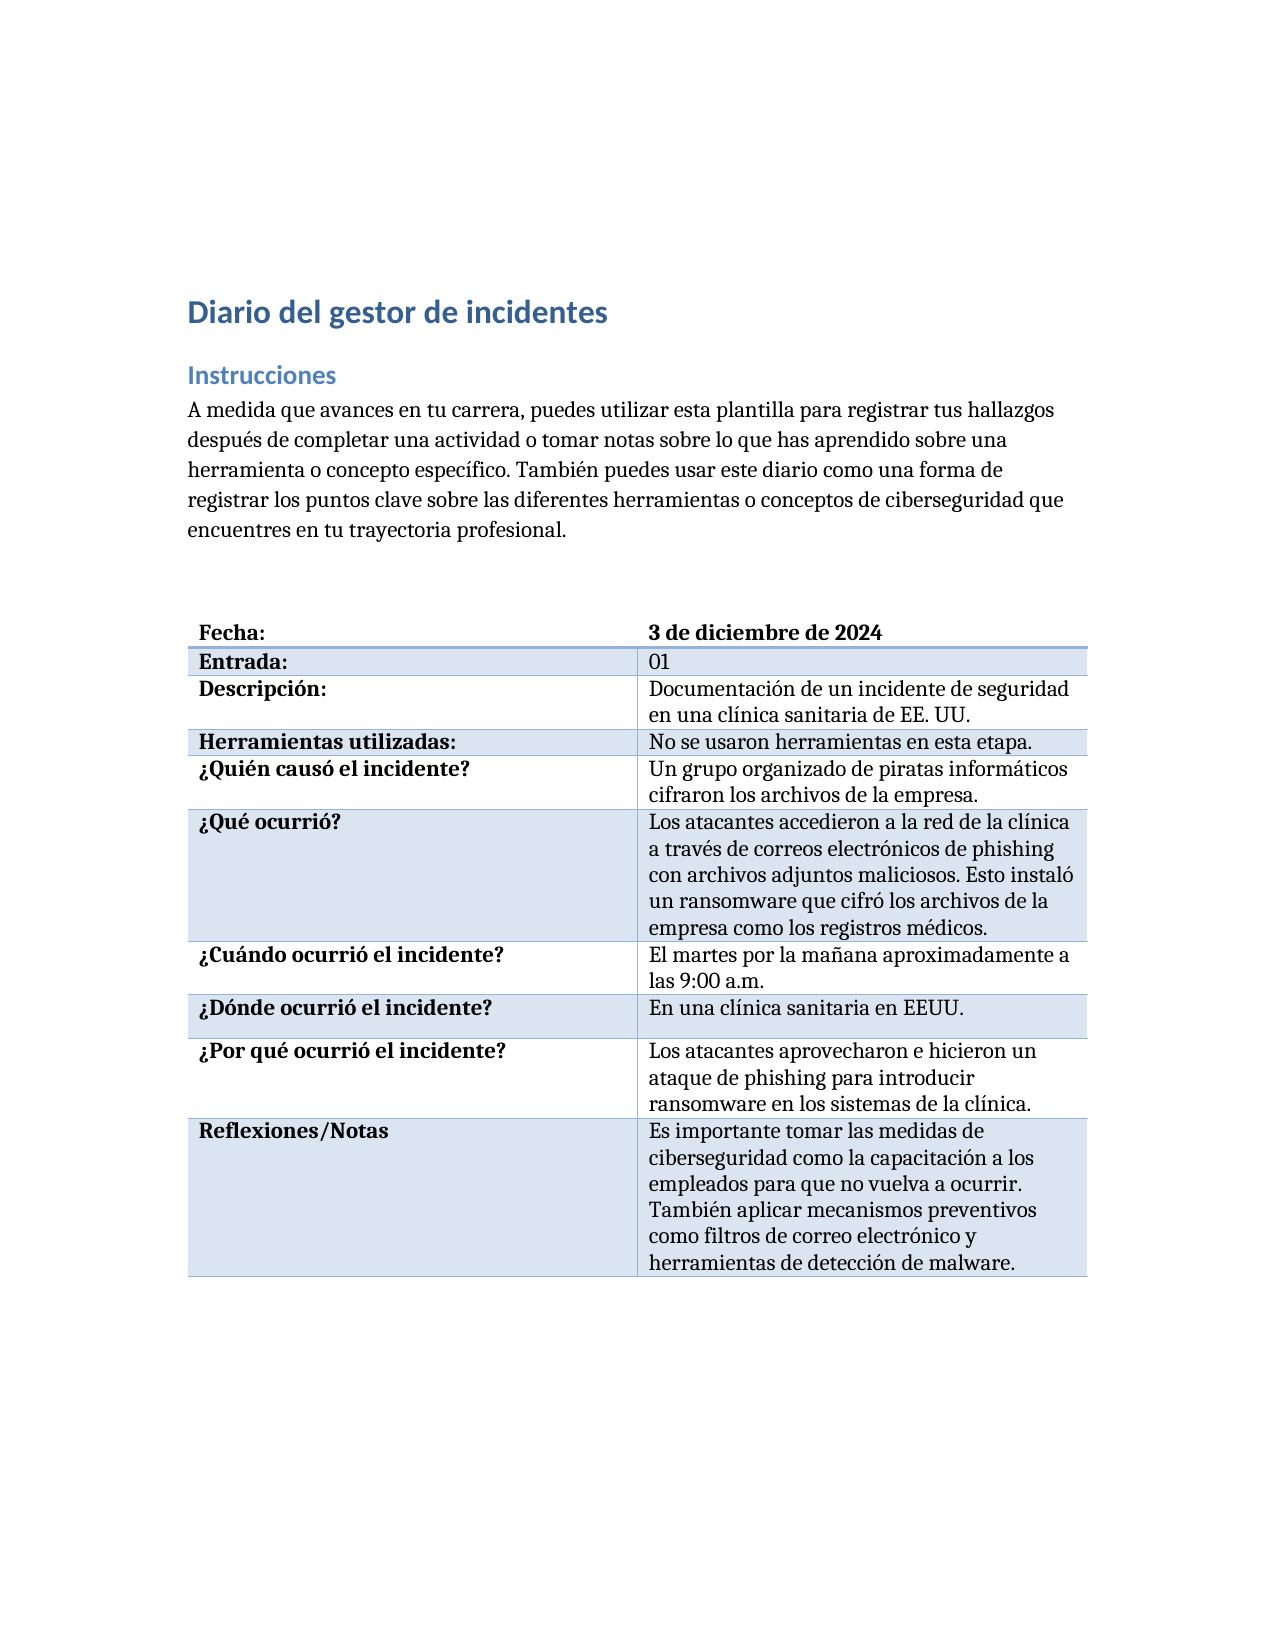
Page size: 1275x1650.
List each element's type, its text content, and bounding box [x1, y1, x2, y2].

table_cell Reflexiones/Notas [188, 1119, 637, 1276]
table_cell No se usaron herramientas en esta etapa. [638, 730, 1087, 755]
table_cell Entrada: [188, 649, 637, 675]
table_header Fecha: [188, 619, 637, 646]
table_cell Descripción: [188, 676, 637, 728]
table_cell En una clínica sanitaria en EEUU. [638, 995, 1087, 1038]
text A medida que avances en tu carrera, puedes utilizar esta plantilla para registrar tus hallazgos después de completar una actividad o tomar notas sobre lo que has aprendido sobre una herramienta o concepto específico. También puedes usar este diario como una forma de registrar los puntos clave sobre las diferentes herramientas o conceptos de ciberseguridad que encuentres en tu trayectoria profesional. [187, 396, 1087, 544]
subtitle Instrucciones [187, 358, 1087, 392]
table_cell Herramientas utilizadas: [188, 730, 637, 755]
table_header 3 de diciembre de 2024 [638, 619, 1087, 646]
table_cell ¿Quién causó el incidente? [188, 756, 637, 808]
table_cell ¿Cuándo ocurrió el incidente? [188, 942, 637, 994]
table_cell El martes por la mañana aproximadamente a las 9:00 a.m. [638, 942, 1087, 994]
table_cell ¿Por qué ocurrió el incidente? [188, 1039, 637, 1117]
table_cell Un grupo organizado de piratas informáticos cifraron los archivos de la empresa. [638, 756, 1087, 808]
table_cell ¿Dónde ocurrió el incidente? [188, 995, 637, 1038]
table_cell Documentación de un incidente de seguridad en una clínica sanitaria de EE. UU. [638, 676, 1087, 728]
table_cell Los atacantes accedieron a la red de la clínica a través de correos electrónicos de phishing con archivos adjuntos maliciosos. Esto instaló un ransomware que cifró los archivos de la empresa como los registros médicos. [638, 810, 1087, 941]
table_cell 01 [638, 649, 1087, 675]
subtitle Diario del gestor de incidentes [187, 291, 1087, 332]
table_cell Los atacantes aprovecharon e hicieron un ataque de phishing para introducir ransomware en los sistemas de la clínica. [638, 1039, 1087, 1117]
table_cell Es importante tomar las medidas de ciberseguridad como la capacitación a los empleados para que no vuelva a ocurrir. También aplicar mecanismos preventivos como filtros de correo electrónico y herramientas de detección de malware. [638, 1119, 1087, 1276]
table_cell ¿Qué ocurrió? [188, 810, 637, 941]
